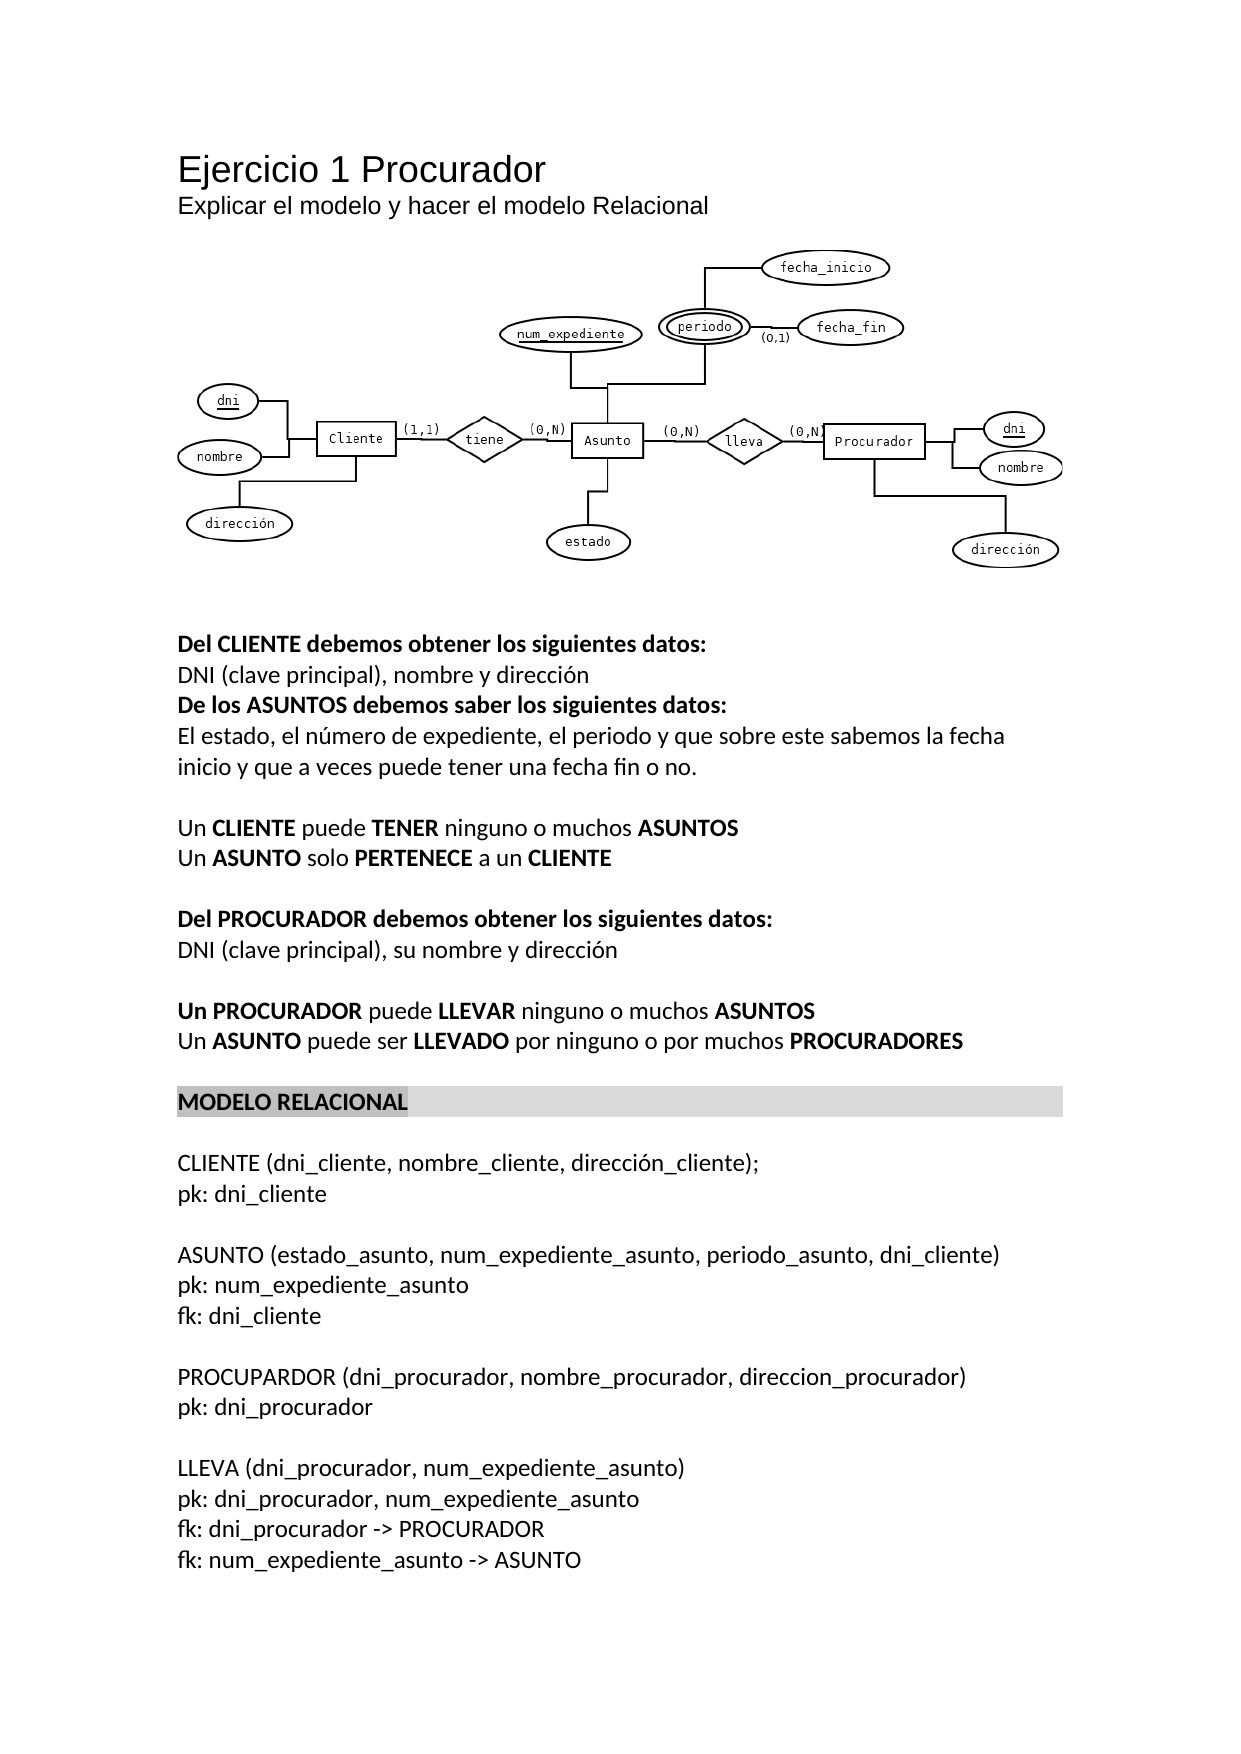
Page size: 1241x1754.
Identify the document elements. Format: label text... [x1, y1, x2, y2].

text Un ASUNTO puede ser LLEVADO por ninguno o por muchos PROCURADORES [177, 1025, 1063, 1056]
text El estado, el número de expediente, el periodo y que sobre este sabemos la fecha inicio y que a veces puede tener una fecha fin o no. [177, 720, 1063, 781]
text pk: num_expediente_asunto [177, 1269, 1063, 1300]
text Explicar el modelo y hacer el modelo Relacional [177, 191, 1063, 219]
text Ejercicio 1 Procurador [177, 148, 1063, 191]
text CLIENTE (dni_cliente, nombre_cliente, dirección_cliente); [177, 1147, 1063, 1178]
text pk: dni_procurador, num_expediente_asunto [177, 1483, 1063, 1514]
text MODELO RELACIONAL [408, 1086, 1063, 1117]
text DNI (clave principal), su nombre y dirección [177, 934, 1063, 964]
text Un CLIENTE puede TENER ninguno o muchos ASUNTOS [177, 812, 1063, 842]
text pk: dni_procurador [177, 1392, 1063, 1422]
text ASUNTO (estado_asunto, num_expediente_asunto, periodo_asunto, dni_cliente) [177, 1239, 1063, 1269]
text Del CLIENTE debemos obtener los siguientes datos: [177, 628, 1063, 659]
text PROCUPARDOR (dni_procurador, nombre_procurador, direccion_procurador) [177, 1361, 1063, 1392]
text pk: dni_cliente [177, 1178, 1063, 1208]
text fk: num_expediente_asunto -> ASUNTO [177, 1544, 1063, 1575]
text Un ASUNTO solo PERTENECE a un CLIENTE [177, 842, 1063, 873]
text fk: dni_procurador -> PROCURADOR [177, 1514, 1063, 1544]
text De los ASUNTOS debemos saber los siguientes datos: [177, 689, 1063, 720]
text Del PROCURADOR debemos obtener los siguientes datos: [177, 903, 1063, 934]
text Un PROCURADOR puede LLEVAR ninguno o muchos ASUNTOS [177, 995, 1063, 1025]
text LLEVA (dni_procurador, num_expediente_asunto) [177, 1453, 1063, 1483]
text DNI (clave principal), nombre y dirección [177, 659, 1063, 689]
picture [177, 250, 1063, 568]
text fk: dni_cliente [177, 1300, 1063, 1331]
